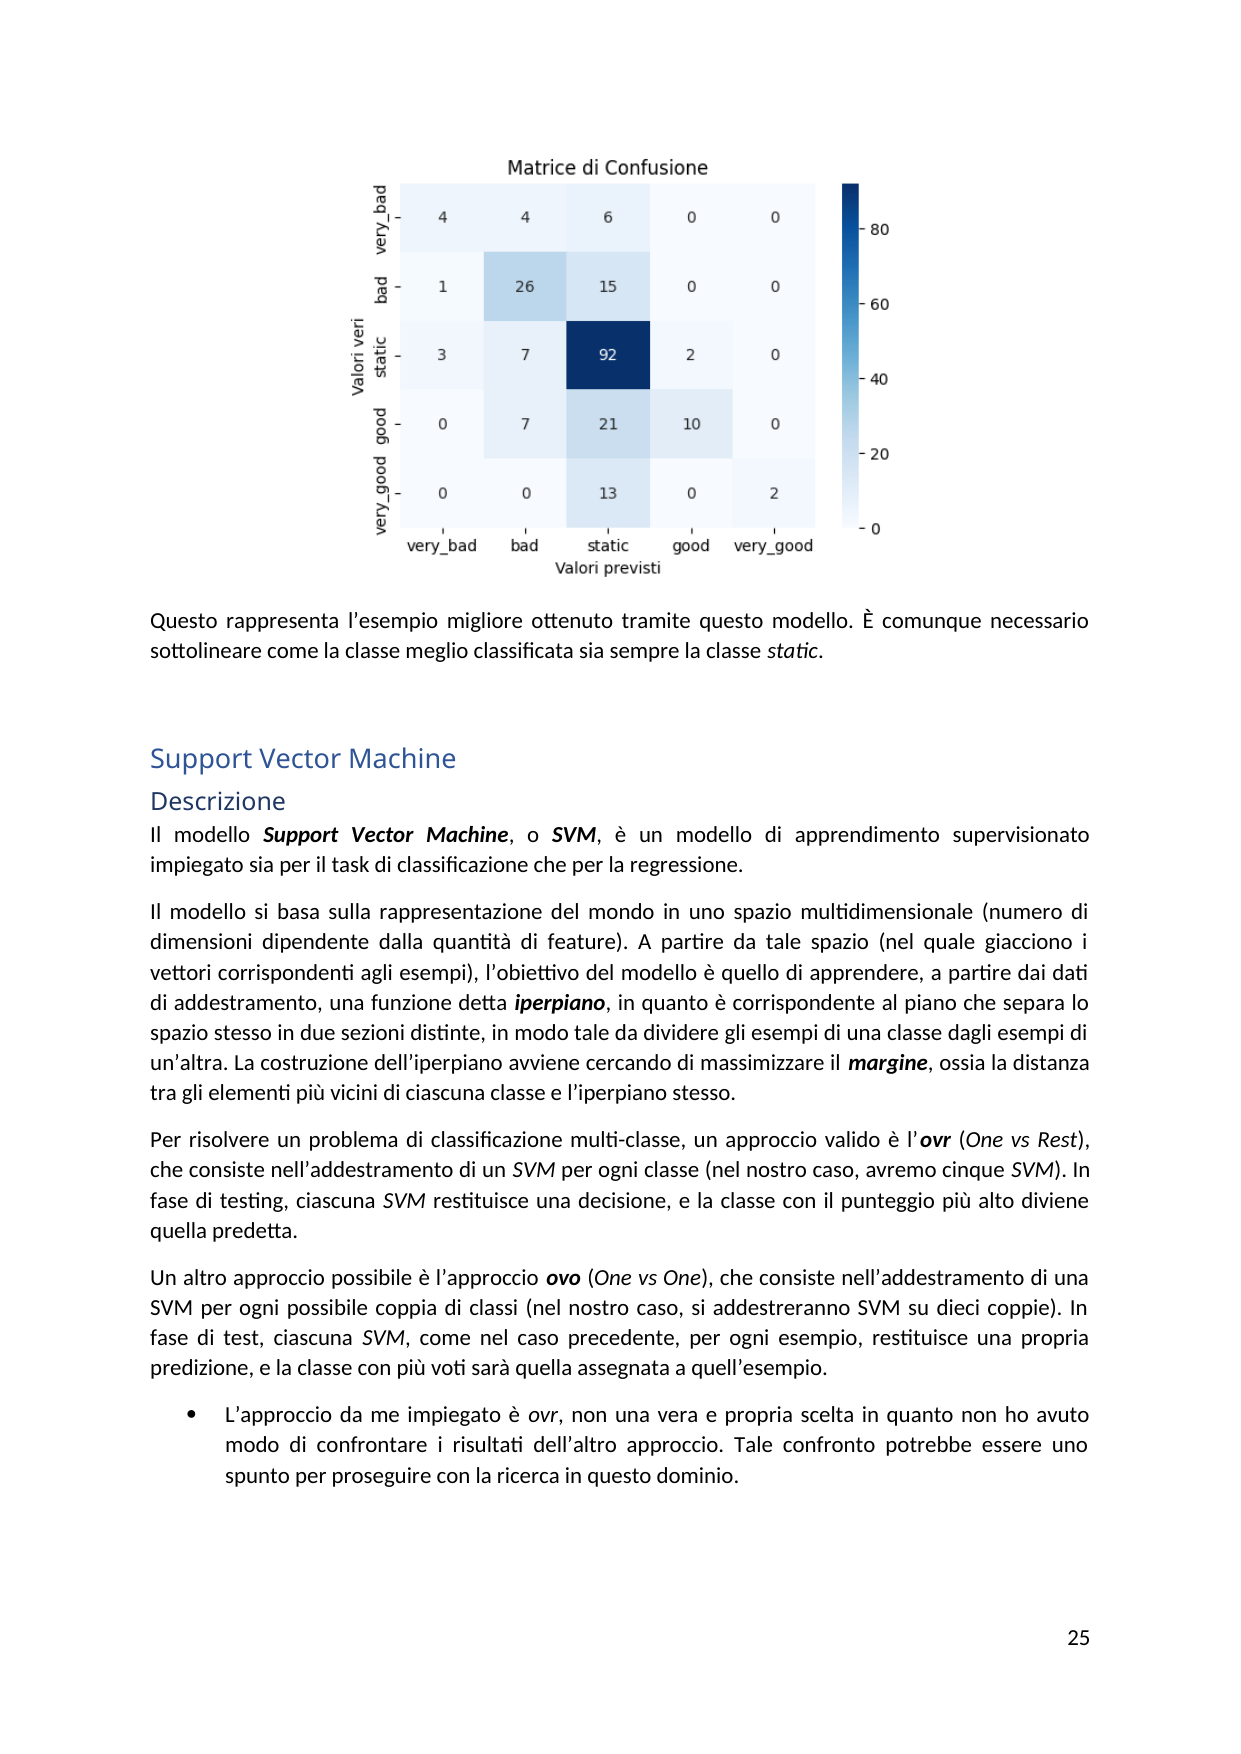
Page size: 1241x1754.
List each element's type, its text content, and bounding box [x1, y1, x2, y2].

text Un altro approccio possibile è l’approccio ovo (One vs One), che consiste nell’addestramento di una SVM per ogni possibile coppia di classi (nel nostro caso, si addestreranno SVM su dieci coppie). In fase di test, ciascuna SVM, come nel caso precedente, per ogni esempio, restituisce una propria predizione, e la classe con più voti sarà quella assegnata a quell’esempio. [150, 1263, 1090, 1381]
text Il modello Support Vector Machine, o SVM, è un modello di apprendimento supervisionato impiegato sia per il task di classificazione che per la regressione. [150, 820, 1090, 878]
list L’approccio da me impiegato è ovr, non una vera e propria scelta in quanto non ho avuto modo di confrontare i risultati dell’altro approccio. Tale confronto potrebbe essere uno spunto per proseguire con la ricerca in questo dominio. [187, 1400, 1090, 1489]
text Per risolvere un problema di classificazione multi-classe, un approccio valido è l’ovr (One vs Rest), che consiste nell’addestramento di un SVM per ogni classe (nel nostro caso, avremo cinque SVM). In fase di testing, ciascuna SVM restituisce una decisione, e la classe con il punteggio più alto diviene quella predetta. [150, 1125, 1090, 1244]
text Il modello si basa sulla rappresentazione del mondo in uno spazio multidimensionale (numero di dimensioni dipendente dalla quantità di feature). A partire da tale spazio (nel quale giacciono i vettori corrispondenti agli esempi), l’obiettivo del modello è quello di apprendere, a partire dai dati di addestramento, una funzione detta iperpiano, in quanto è corrispondente al piano che separa lo spazio stesso in due sezioni distinte, in modo tale da dividere gli esempi di una classe dagli esempi di un’altra. La costruzione dell’iperpiano avviene cercando di massimizzare il margine, ossia la distanza tra gli elementi più vicini di ciascuna classe e l’iperpiano stesso. [150, 897, 1090, 1106]
text Questo rappresenta l’esempio migliore ottenuto tramite questo modello. È comunque necessario sottolineare come la classe meglio classificata sia sempre la classe static. [150, 606, 1090, 664]
subtitle Support Vector Machine [150, 739, 1090, 776]
subtitle Descrizione [150, 783, 1090, 817]
picture [341, 150, 899, 587]
